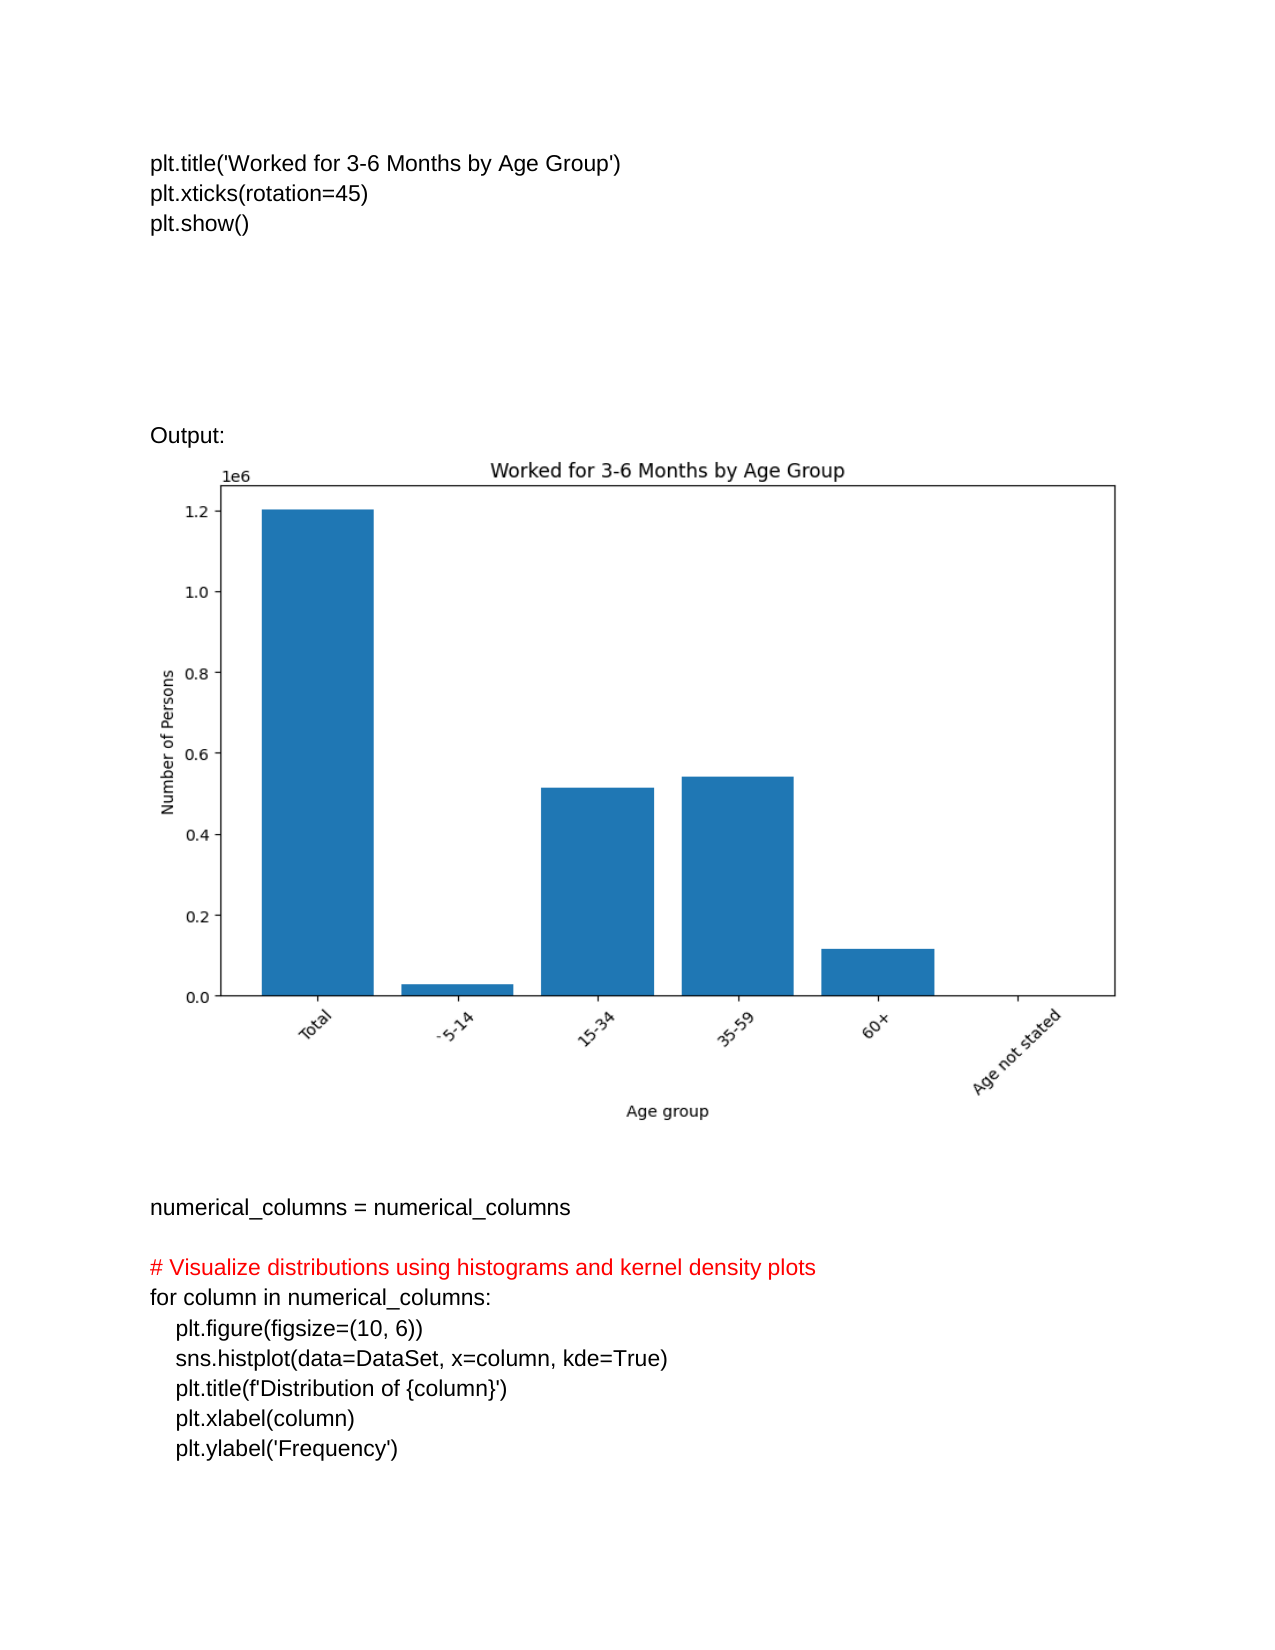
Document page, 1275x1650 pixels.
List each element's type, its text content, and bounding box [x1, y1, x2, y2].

text plt.ylabel('Frequency') [150, 1435, 1125, 1462]
text plt.show() [150, 210, 1125, 237]
text plt.xticks(rotation=45) [150, 180, 1125, 207]
text sns.histplot(data=DataSet, x=column, kde=True) [150, 1345, 1125, 1371]
text # Visualize distributions using histograms and kernel density plots [150, 1254, 1125, 1281]
text numerical_columns = numerical_columns [150, 1194, 1125, 1220]
text plt.xlabel(column) [150, 1405, 1125, 1432]
text plt.figure(figsize=(10, 6)) [150, 1314, 1125, 1341]
text Output: [150, 422, 1125, 448]
text for column in numerical_columns: [150, 1284, 1125, 1311]
text plt.title(f'Distribution of {column}') [150, 1375, 1125, 1401]
text plt.title('Worked for 3-6 Months by Age Group') [150, 150, 1125, 176]
picture [150, 452, 1125, 1130]
